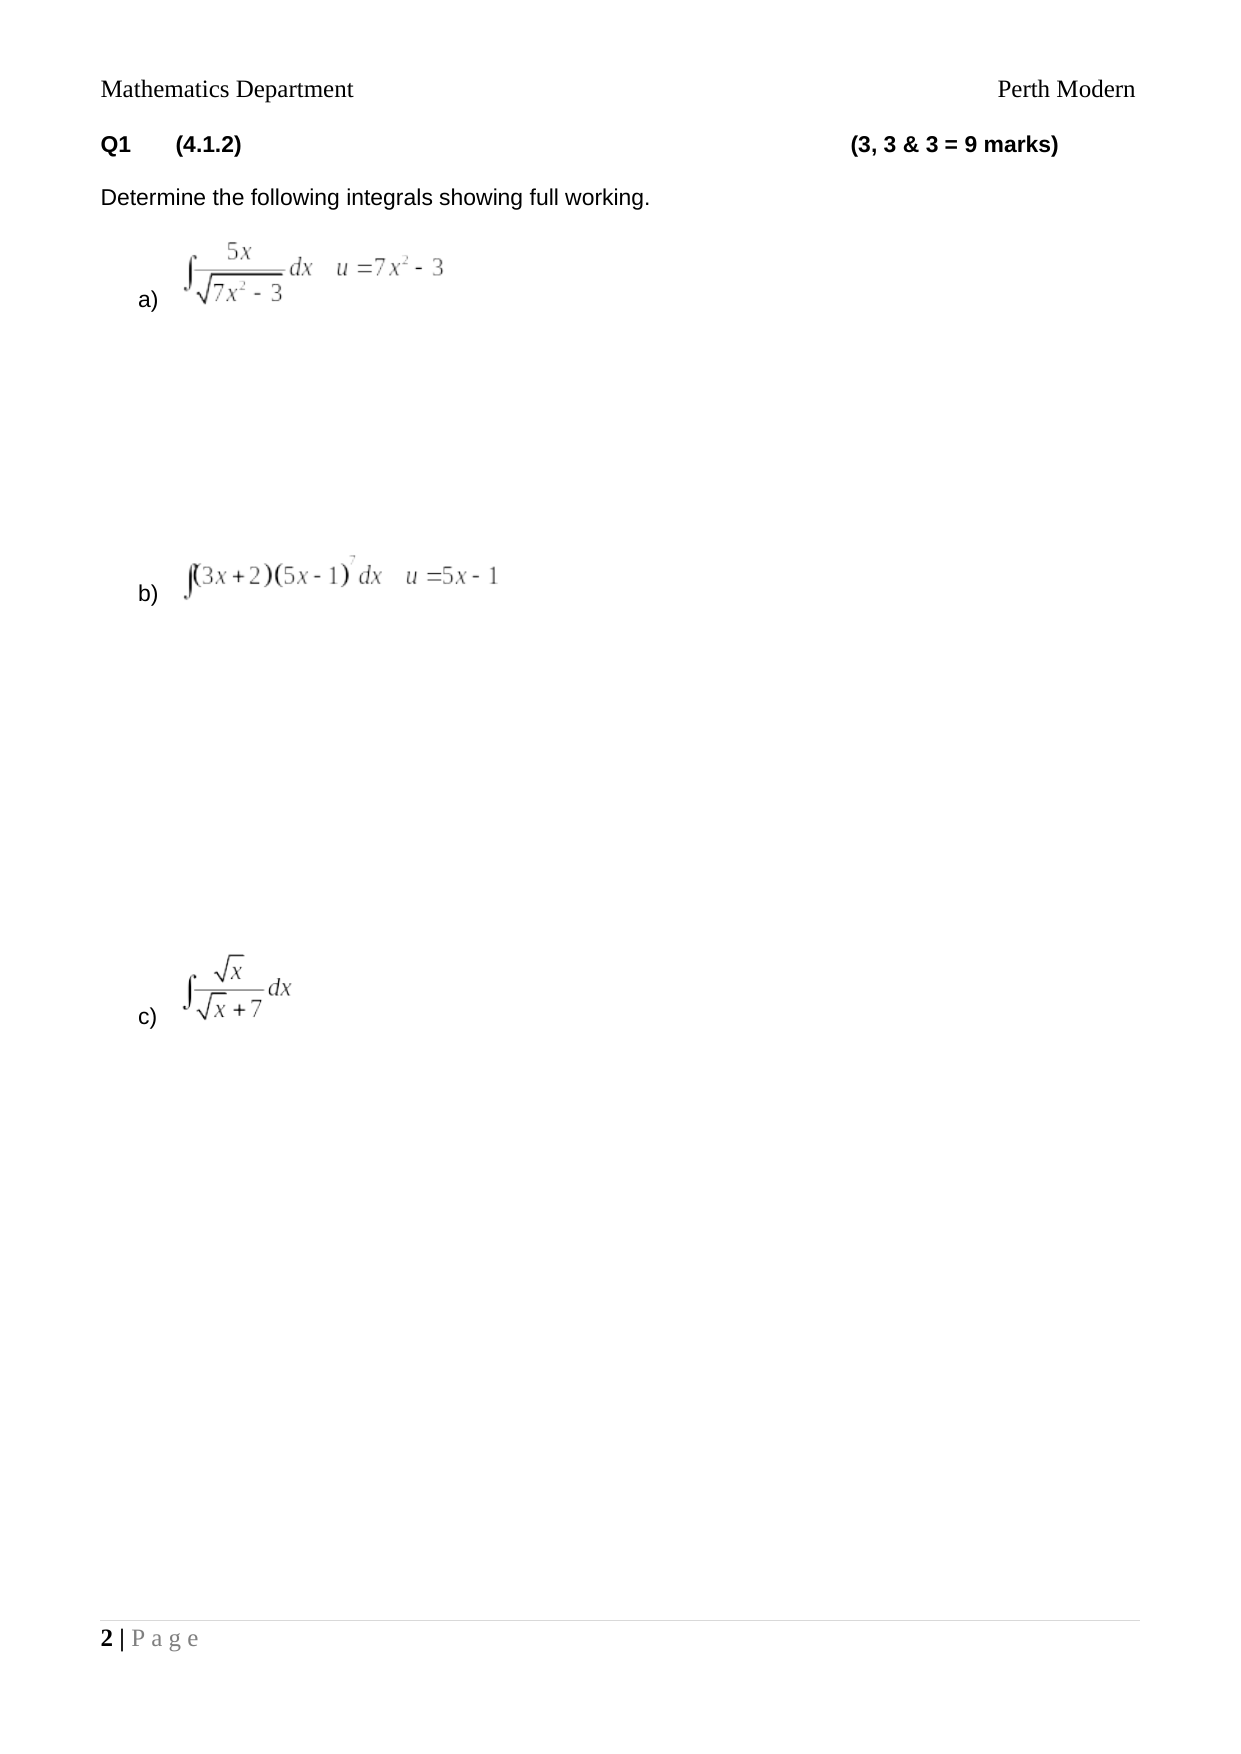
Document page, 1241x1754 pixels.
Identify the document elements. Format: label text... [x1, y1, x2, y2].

text Q1 (4.1.2) (3, 3 & 3 = 9 marks) [100, 131, 1140, 158]
text Determine the following integrals showing full working. [100, 184, 1140, 210]
